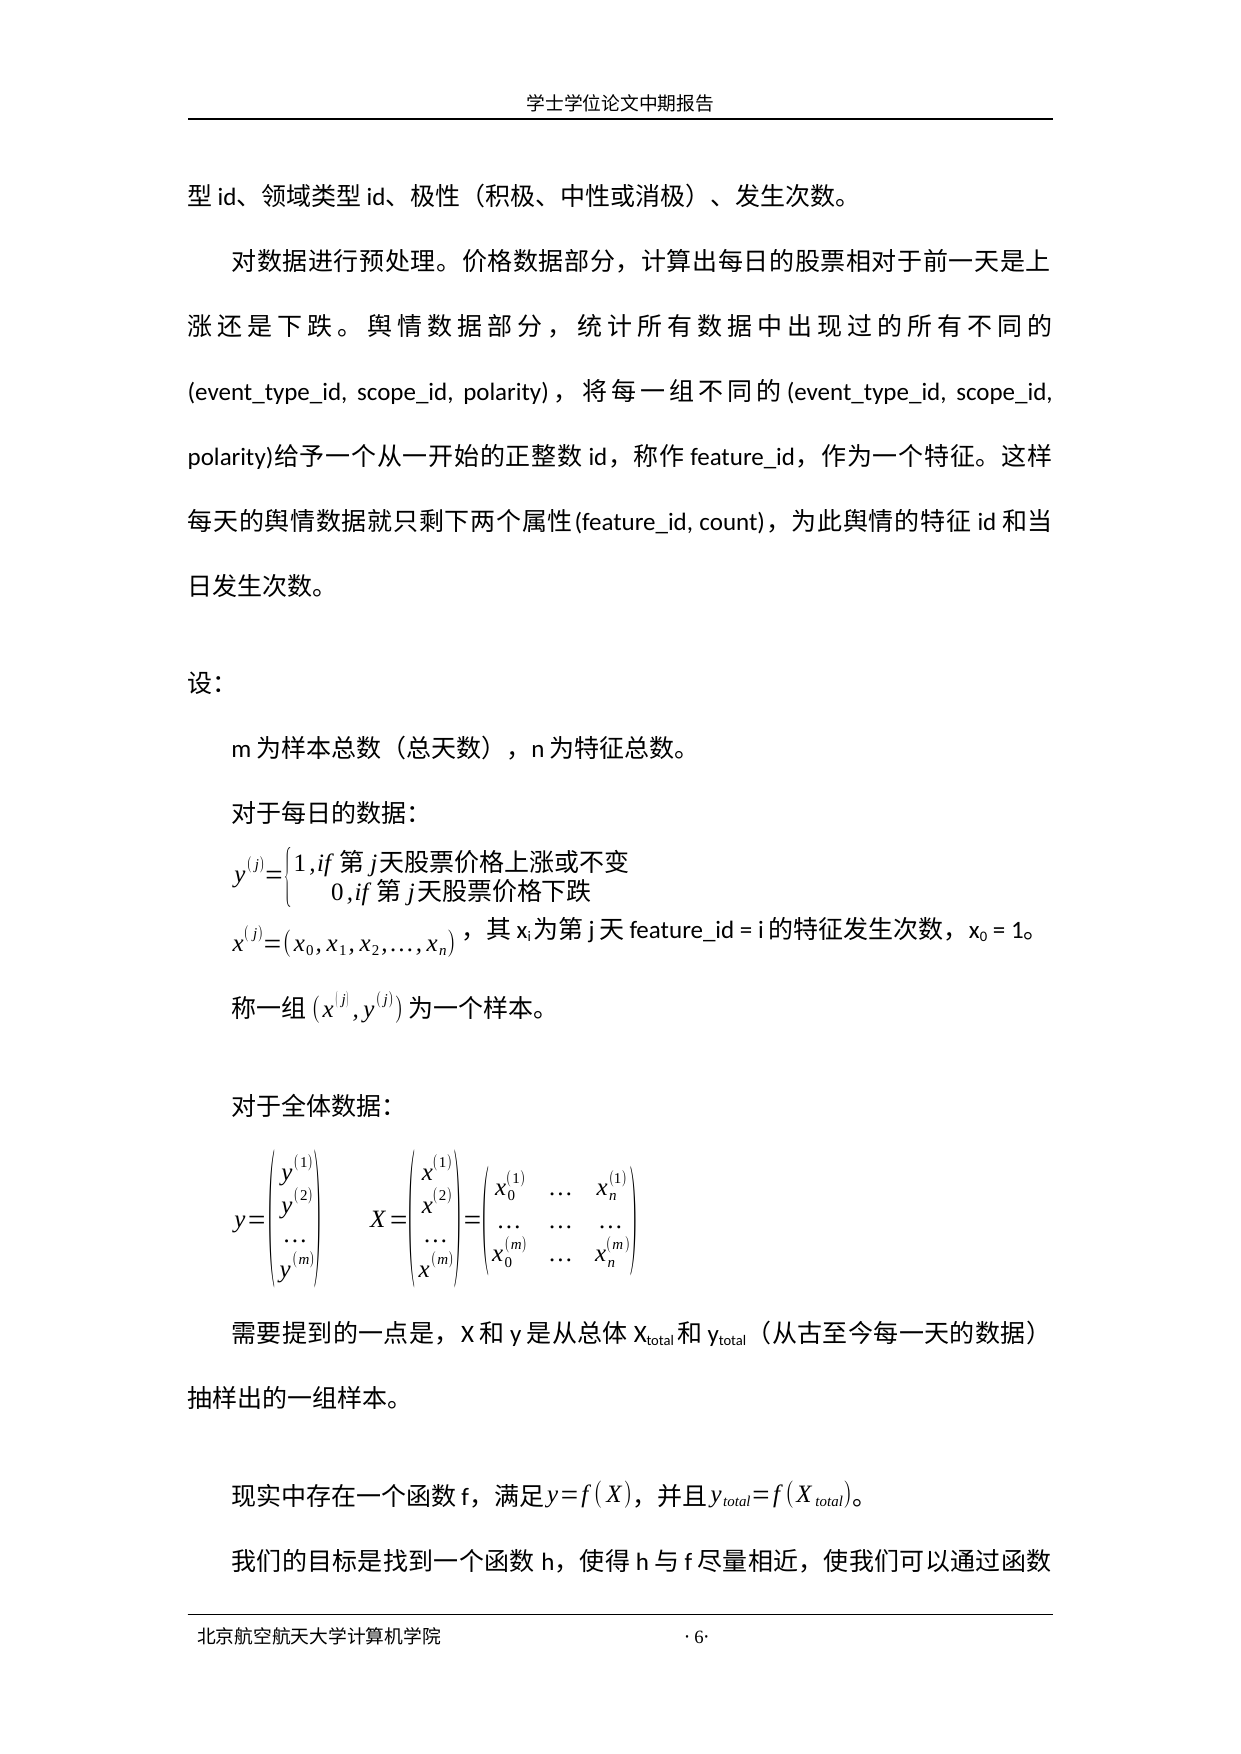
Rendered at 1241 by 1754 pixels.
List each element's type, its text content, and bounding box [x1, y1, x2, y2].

text 对于全体数据： [187, 1072, 1053, 1137]
text 需要提到的一点是，X和y是从总体Xtotal和ytotal（从古至今每一天的数据）抽样出的一组样本。 [187, 1299, 1053, 1429]
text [187, 162, 1053, 227]
text 称一组 为一个样本。 [187, 974, 1053, 1039]
text 现实中存在一个函数f，满足，并且。 [187, 1462, 1053, 1527]
text 设： [187, 649, 1053, 714]
text m为样本总数（总天数），n为特征总数。 [187, 714, 1053, 779]
text 对于每日的数据： [187, 779, 1053, 844]
text ，其xi为第j天feature_id = i的特征发生次数，x0 = 1。 [187, 909, 1053, 974]
text 对数据进行预处理。价格数据部分，计算出每日的股票相对于前一天是上涨还是下跌。舆情数据部分，统计所有数据中出现过的所有不同的(event_type_id, scope_id, polarity)，将每一组不同的(event_type_id, scope_id, polarity)给予一个从一开始的正整数id，称作feature_id，作为一个特征。这样每天的舆情数据就只剩下两个属性(feature_id, count)，为此舆情的特征id和当日发生次数。 [187, 227, 1053, 617]
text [187, 1527, 1053, 1592]
